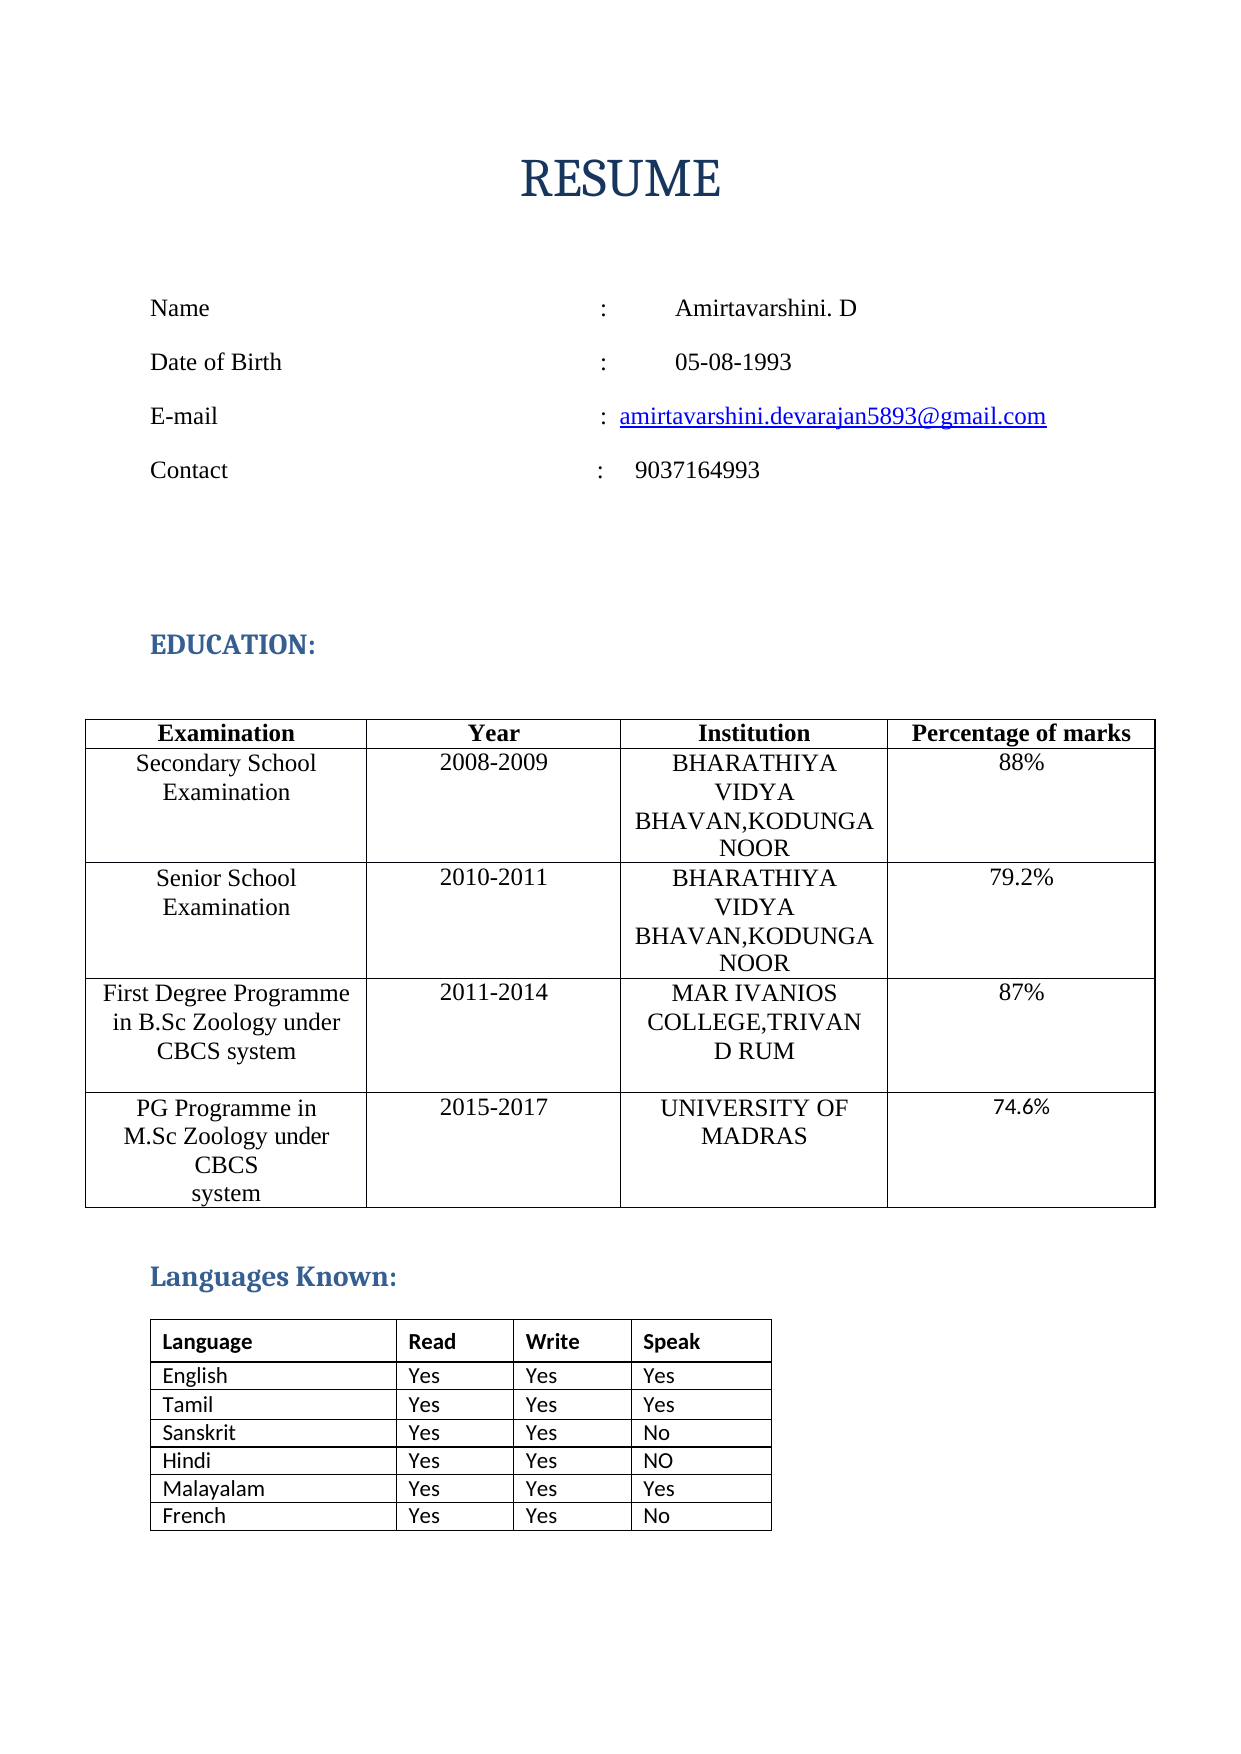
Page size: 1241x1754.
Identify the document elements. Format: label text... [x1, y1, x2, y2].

table_header Language [151, 1320, 396, 1361]
text E-mail : amirtavarshini.devarajan5893@gmail.com [150, 401, 1167, 430]
table_cell English [151, 1363, 396, 1389]
table_cell 2011-2014 [367, 979, 620, 1092]
table_cell No [632, 1503, 771, 1530]
table_cell Yes [397, 1363, 513, 1389]
table_header Write [514, 1320, 631, 1361]
table_cell Yes [514, 1420, 631, 1446]
table_cell BHARATHIYA VIDYA BHAVAN,KODUNGA NOOR [621, 749, 887, 862]
table_cell Yes [397, 1420, 513, 1446]
table_header Read [397, 1320, 513, 1361]
table_cell Yes [397, 1448, 513, 1474]
table_cell BHARATHIYA VIDYA BHAVAN,KODUNGA NOOR [621, 863, 887, 977]
table_cell Yes [514, 1363, 631, 1389]
table_cell 87% [888, 979, 1154, 1092]
table_cell Yes [397, 1390, 513, 1418]
text Languages Known: [150, 1260, 1167, 1293]
subtitle EDUCATION: [150, 628, 1167, 661]
table_cell 79.2% [888, 863, 1154, 977]
table_cell Senior School Examination [86, 863, 366, 977]
table_cell UNIVERSITY OF MADRAS [621, 1093, 887, 1207]
table_cell First Degree Programme in B.Sc Zoology under CBCS system [86, 979, 366, 1092]
table_cell Yes [397, 1503, 513, 1530]
table_cell Yes [632, 1475, 771, 1502]
table_cell 74.6% [888, 1093, 1154, 1207]
table_cell 88% [888, 749, 1154, 862]
table_header Speak [632, 1320, 771, 1361]
table_cell Yes [397, 1475, 513, 1502]
text RESUME [517, 148, 723, 210]
table_cell 2008-2009 [367, 749, 620, 862]
table_cell PG Programme in M.Sc Zoology under CBCS system [86, 1093, 366, 1207]
table_cell Yes [514, 1475, 631, 1502]
table_cell French [151, 1503, 396, 1530]
table_cell NO [632, 1448, 771, 1474]
table_cell MAR IVANIOS COLLEGE,TRIVAND RUM [621, 979, 887, 1092]
table_cell Yes [514, 1390, 631, 1418]
table_header Institution [621, 720, 887, 747]
text Name : Amirtavarshini. D [150, 293, 1167, 322]
table_cell Tamil [151, 1390, 396, 1418]
table_header Examination [86, 720, 366, 747]
table_cell Malayalam [151, 1475, 396, 1502]
table_cell Yes [632, 1390, 771, 1418]
table_cell Secondary School Examination [86, 749, 366, 862]
table_cell Yes [514, 1503, 631, 1530]
table_cell Sanskrit [151, 1420, 396, 1446]
table_cell Hindi [151, 1448, 396, 1474]
table_cell Yes [514, 1448, 631, 1474]
text Date of Birth : 05-08-1993 [150, 347, 1167, 376]
table_cell Yes [632, 1363, 771, 1389]
table_cell 2010-2011 [367, 863, 620, 977]
text Contact : 9037164993 [150, 455, 1167, 484]
table_header Percentage of marks [888, 720, 1154, 747]
table_header Year [367, 720, 620, 747]
table_cell 2015-2017 [367, 1093, 620, 1207]
table_cell No [632, 1420, 771, 1446]
